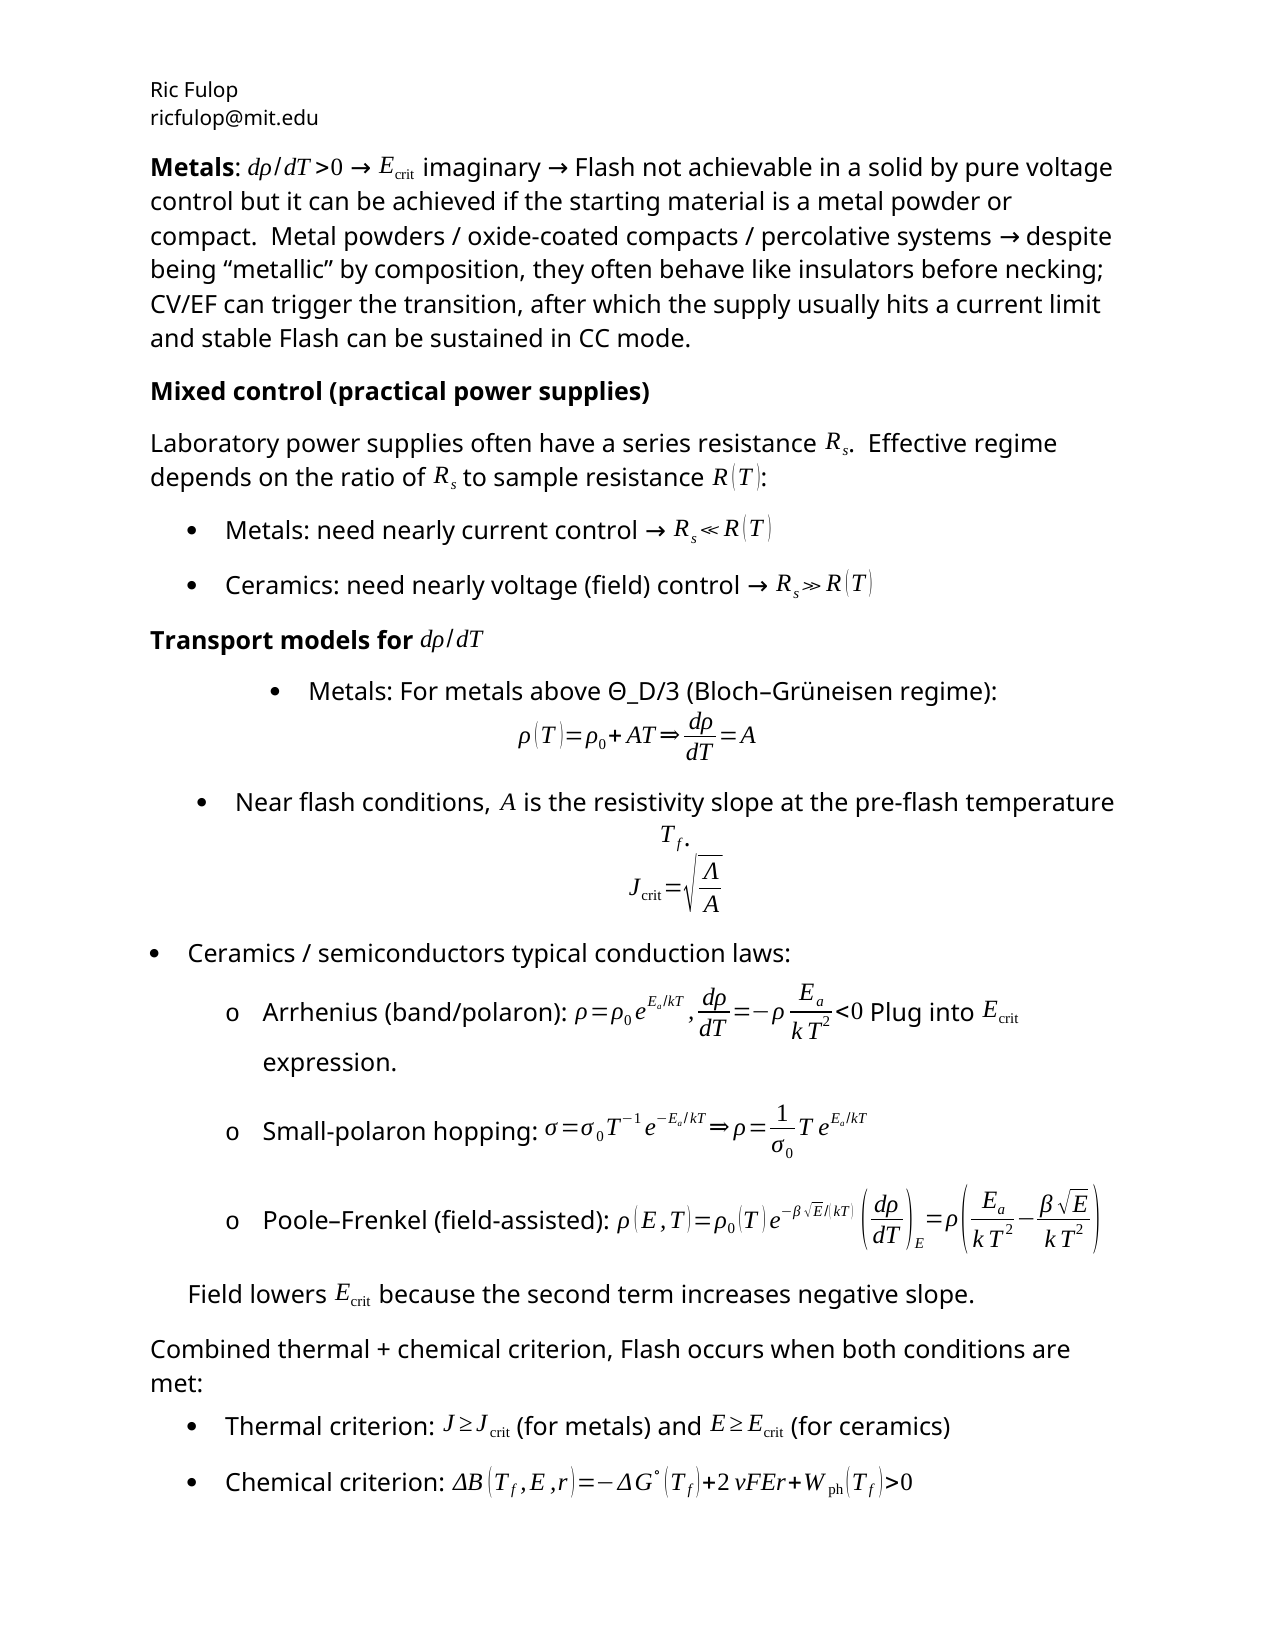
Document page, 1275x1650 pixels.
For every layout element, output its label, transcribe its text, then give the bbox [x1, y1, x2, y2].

subtitle Mixed control (practical power supplies) [150, 373, 1125, 407]
list Poole–Frenkel (field-assisted): [225, 1183, 1125, 1256]
text Laboratory power supplies often have a series resistance . Effective regime depends on the ratio of to sample resistance : [150, 426, 1125, 494]
list Ceramics: need nearly voltage (field) control → [187, 568, 1125, 602]
subtitle Transport models for [150, 623, 1125, 657]
subtitle Ceramics / semiconductors typical conduction laws: [150, 936, 1125, 970]
list Chemical criterion: [187, 1463, 1125, 1500]
list Small-polaron hopping: [225, 1099, 1125, 1162]
list Thermal criterion: (for metals) and (for ceramics) [187, 1408, 1125, 1442]
subtitle Metals: For metals above Θ_D/3 (Bloch–Grüneisen regime): [150, 673, 1125, 766]
text Field lowers because the second term increases negative slope. [187, 1277, 1125, 1311]
list Arrhenius (band/polaron): Plug into expression. [225, 978, 1125, 1079]
text Metals: → imaginary → Flash not achievable in a solid by pure voltage control but it can be achieved if the starting material is a metal powder or compact. Metal powders / oxide-coated compacts / percolative systems → despite being “metallic” by composition, they often behave like insulators before necking; CV/EF can trigger the transition, after which the supply usually hits a current limit and stable Flash can be sustained in CC mode. [150, 150, 1125, 354]
list Near flash conditions, is the resistivity slope at the pre-flash temperature . [187, 785, 1125, 917]
subtitle Combined thermal + chemical criterion, Flash occurs when both conditions are met: [150, 1332, 1125, 1400]
list Metals: need nearly current control → [187, 513, 1125, 547]
